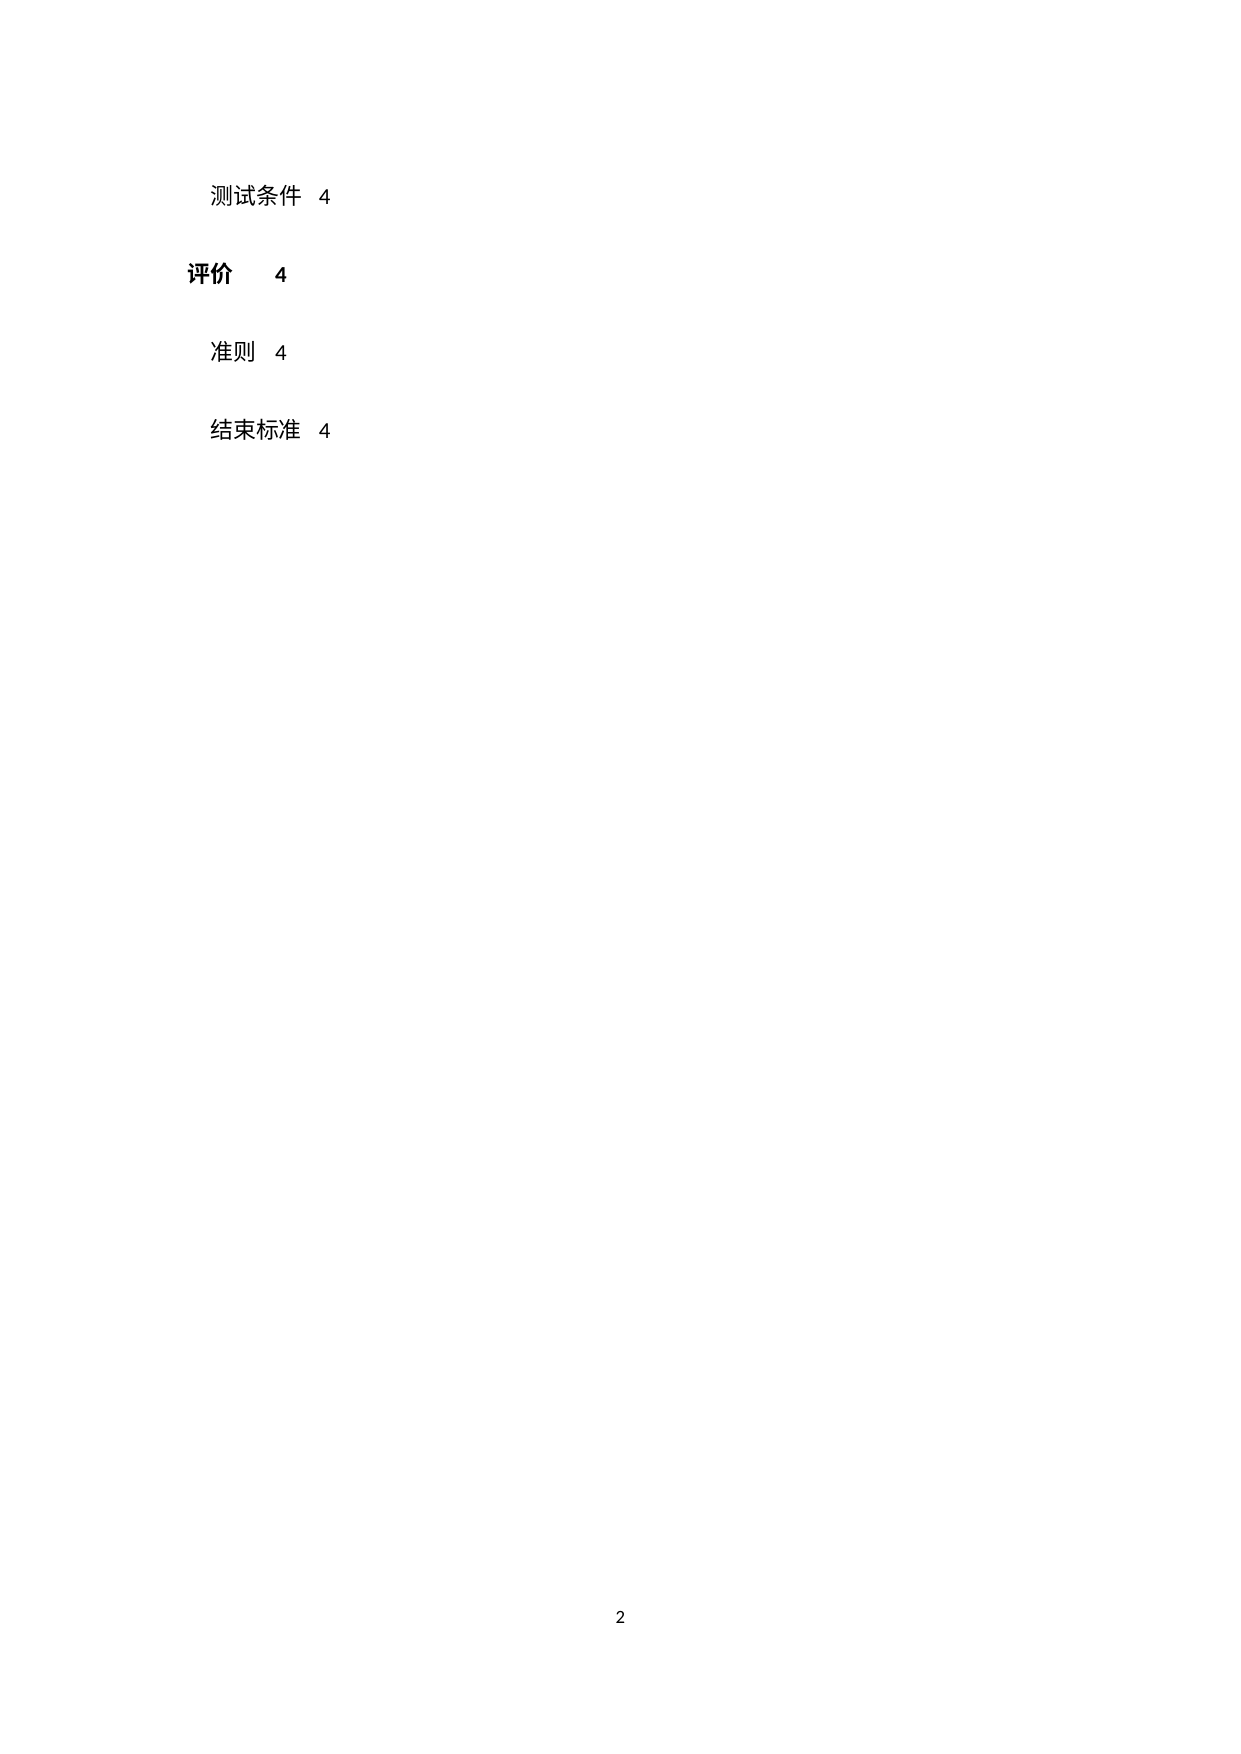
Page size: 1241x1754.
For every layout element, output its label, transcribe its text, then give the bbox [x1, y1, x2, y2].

text 结束标准 4 [210, 396, 1053, 461]
text 准则 4 [210, 318, 1053, 383]
text 评价 4 [187, 240, 1053, 305]
text 测试条件 4 [187, 162, 1053, 227]
